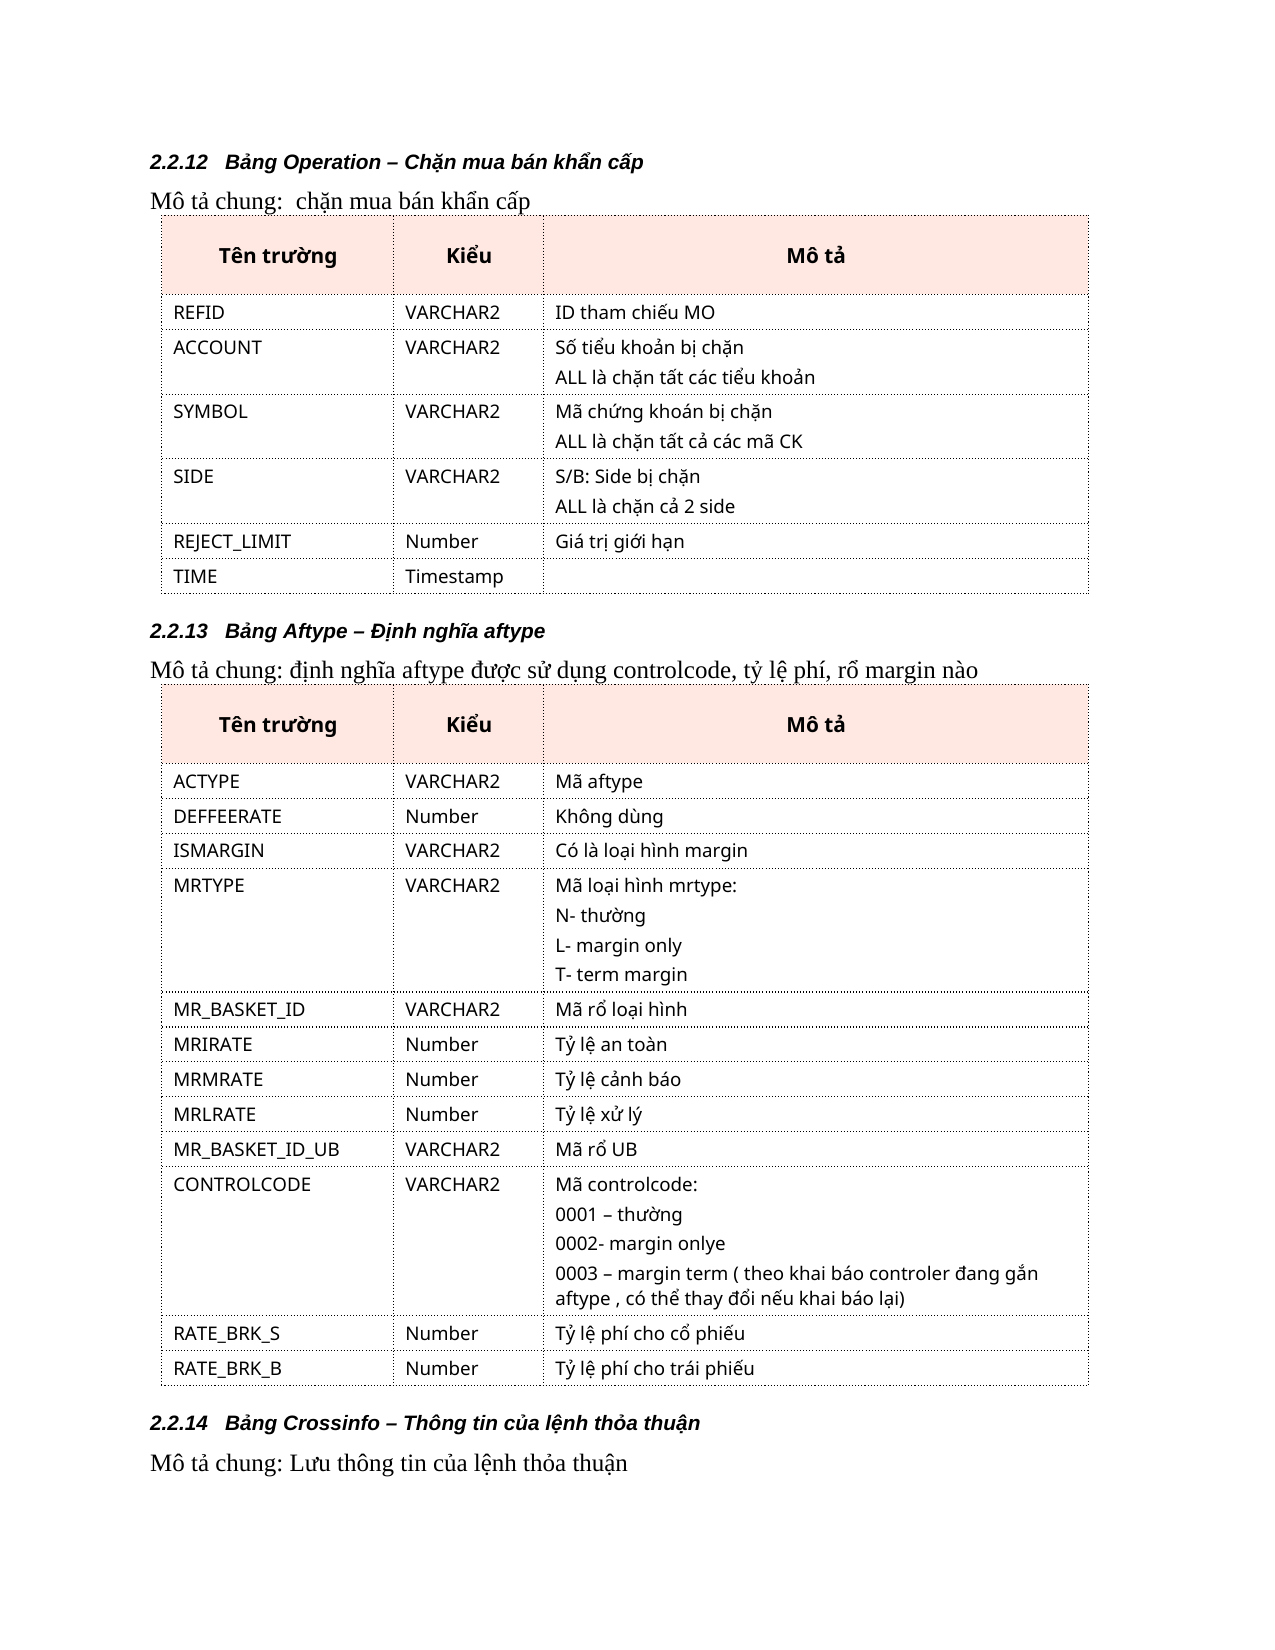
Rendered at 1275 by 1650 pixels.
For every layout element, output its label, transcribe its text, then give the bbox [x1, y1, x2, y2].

table_cell VARCHAR2 [394, 1131, 544, 1166]
table_header Kiểu [394, 684, 544, 763]
table_cell TIME [162, 558, 394, 593]
table_cell Number [394, 523, 544, 558]
table_cell VARCHAR2 [394, 394, 544, 458]
table_cell Mã loại hình mrtype: N- thường L- margin only T- term margin [544, 868, 1088, 991]
text Mô tả chung: chặn mua bán khẩn cấp [150, 186, 1125, 215]
table_cell Number [394, 1096, 544, 1131]
table_cell MRIRATE [162, 1026, 394, 1061]
table_header Kiểu [394, 215, 544, 294]
table_cell Mã chứng khoán bị chặn ALL là chặn tất cả các mã CK [544, 394, 1088, 458]
table_cell VARCHAR2 [394, 329, 544, 394]
table_cell MR_BASKET_ID [162, 991, 394, 1026]
table_cell VARCHAR2 [394, 763, 544, 798]
table_cell RATE_BRK_B [162, 1350, 394, 1385]
text Mô tả chung: định nghĩa aftype được sử dụng controlcode, tỷ lệ phí, rổ margin nào [150, 655, 1125, 684]
table_cell Giá trị giới hạn [544, 523, 1088, 558]
table_cell RATE_BRK_S [162, 1315, 394, 1350]
table_cell Tỷ lệ cảnh báo [544, 1061, 1088, 1096]
table_cell Không dùng [544, 798, 1088, 833]
table_cell Có là loại hình margin [544, 833, 1088, 867]
table_header Mô tả [544, 215, 1088, 294]
table_header Tên trường [162, 684, 394, 763]
table_cell Mã controlcode: 0001 – thường 0002- margin onlye 0003 – margin term ( theo khai báo controler đang gắn aftype , có thể thay đổi nếu khai báo lại) [544, 1166, 1088, 1315]
table_cell CONTROLCODE [162, 1166, 394, 1315]
table_cell ACCOUNT [162, 329, 394, 394]
table_cell REJECT_LIMIT [162, 523, 394, 558]
table_cell Timestamp [394, 558, 544, 593]
table_cell VARCHAR2 [394, 991, 544, 1026]
table_cell Số tiểu khoản bị chặn ALL là chặn tất các tiểu khoản [544, 329, 1088, 394]
table_cell VARCHAR2 [394, 294, 544, 329]
table_cell Tỷ lệ phí cho cổ phiếu [544, 1315, 1088, 1350]
table_cell DEFFEERATE [162, 798, 394, 833]
table_cell VARCHAR2 [394, 833, 544, 867]
table_cell MR_BASKET_ID_UB [162, 1131, 394, 1166]
subtitle Bảng Crossinfo – Thông tin của lệnh thỏa thuận [150, 1411, 1125, 1435]
table_cell Number [394, 1026, 544, 1061]
table_cell MRMRATE [162, 1061, 394, 1096]
table_cell [544, 558, 1088, 593]
table_cell Tỷ lệ an toàn [544, 1026, 1088, 1061]
table_cell VARCHAR2 [394, 868, 544, 991]
table_cell Number [394, 1315, 544, 1350]
table_cell Number [394, 1350, 544, 1385]
table_cell VARCHAR2 [394, 1166, 544, 1315]
subtitle Bảng Aftype – Định nghĩa aftype [150, 619, 1125, 643]
table_cell REFID [162, 294, 394, 329]
table_cell ACTYPE [162, 763, 394, 798]
table_cell ISMARGIN [162, 833, 394, 867]
table_cell Number [394, 798, 544, 833]
text Mô tả chung: Lưu thông tin của lệnh thỏa thuận [150, 1448, 1125, 1476]
table_cell SYMBOL [162, 394, 394, 458]
table_cell Mã rổ loại hình [544, 991, 1088, 1026]
table_cell S/B: Side bị chặn ALL là chặn cả 2 side [544, 458, 1088, 523]
table_header Mô tả [544, 684, 1088, 763]
table_cell MRLRATE [162, 1096, 394, 1131]
table_header Tên trường [162, 215, 394, 294]
table_cell MRTYPE [162, 868, 394, 991]
subtitle Bảng Operation – Chặn mua bán khẩn cấp [150, 150, 1125, 174]
table_cell Number [394, 1061, 544, 1096]
table_cell Tỷ lệ phí cho trái phiếu [544, 1350, 1088, 1385]
table_cell SIDE [162, 458, 394, 523]
table_cell VARCHAR2 [394, 458, 544, 523]
table_cell Tỷ lệ xử lý [544, 1096, 1088, 1131]
table_cell Mã aftype [544, 763, 1088, 798]
table_cell ID tham chiếu MO [544, 294, 1088, 329]
table_cell Mã rổ UB [544, 1131, 1088, 1166]
